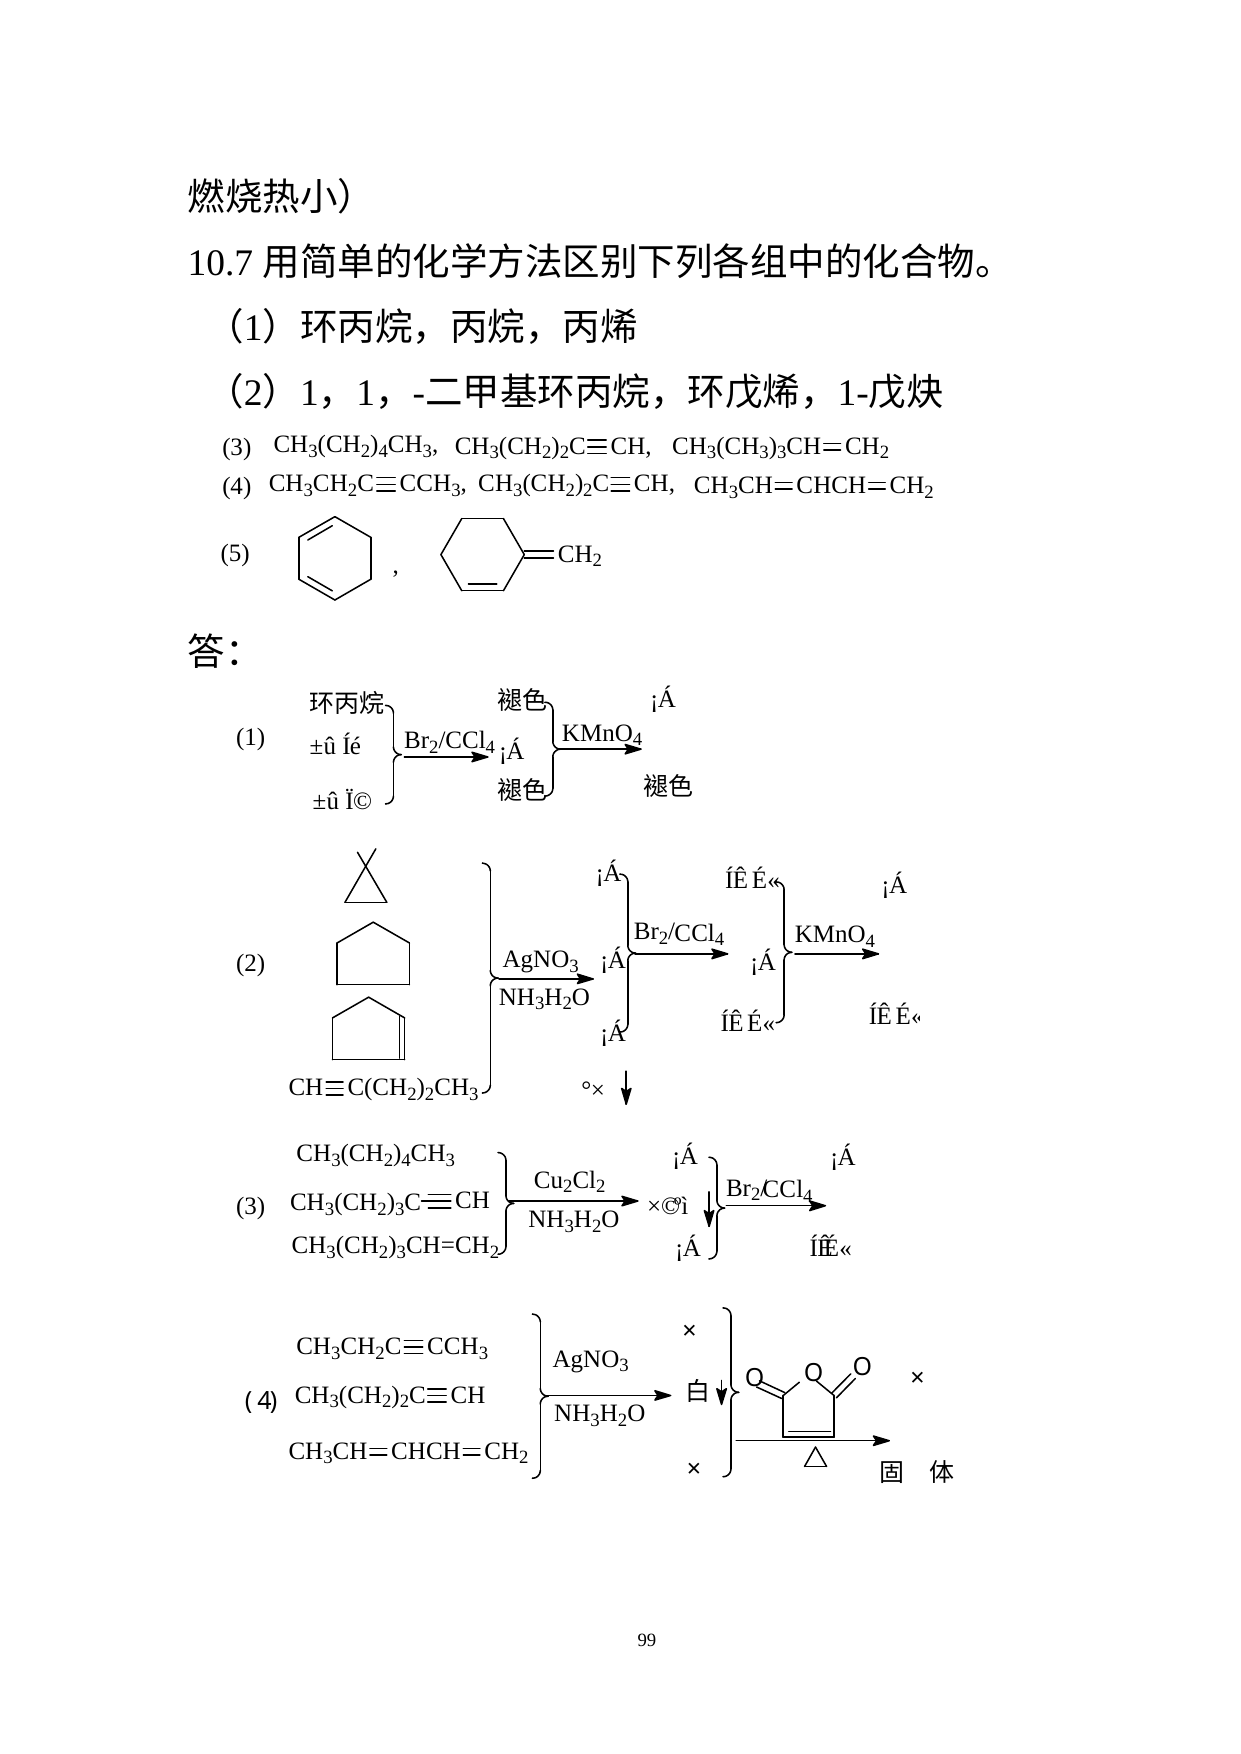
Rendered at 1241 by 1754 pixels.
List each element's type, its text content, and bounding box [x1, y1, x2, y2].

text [187, 162, 1122, 227]
text 答： [187, 617, 1106, 682]
text （2）1，1，-二甲基环丙烷，环戊烯，1-戊炔 [187, 357, 1106, 422]
text （1）环丙烷，丙烷，丙烯 [187, 292, 1106, 357]
text 10.7 用简单的化学方法区别下列各组中的化合物。 [187, 227, 1106, 292]
